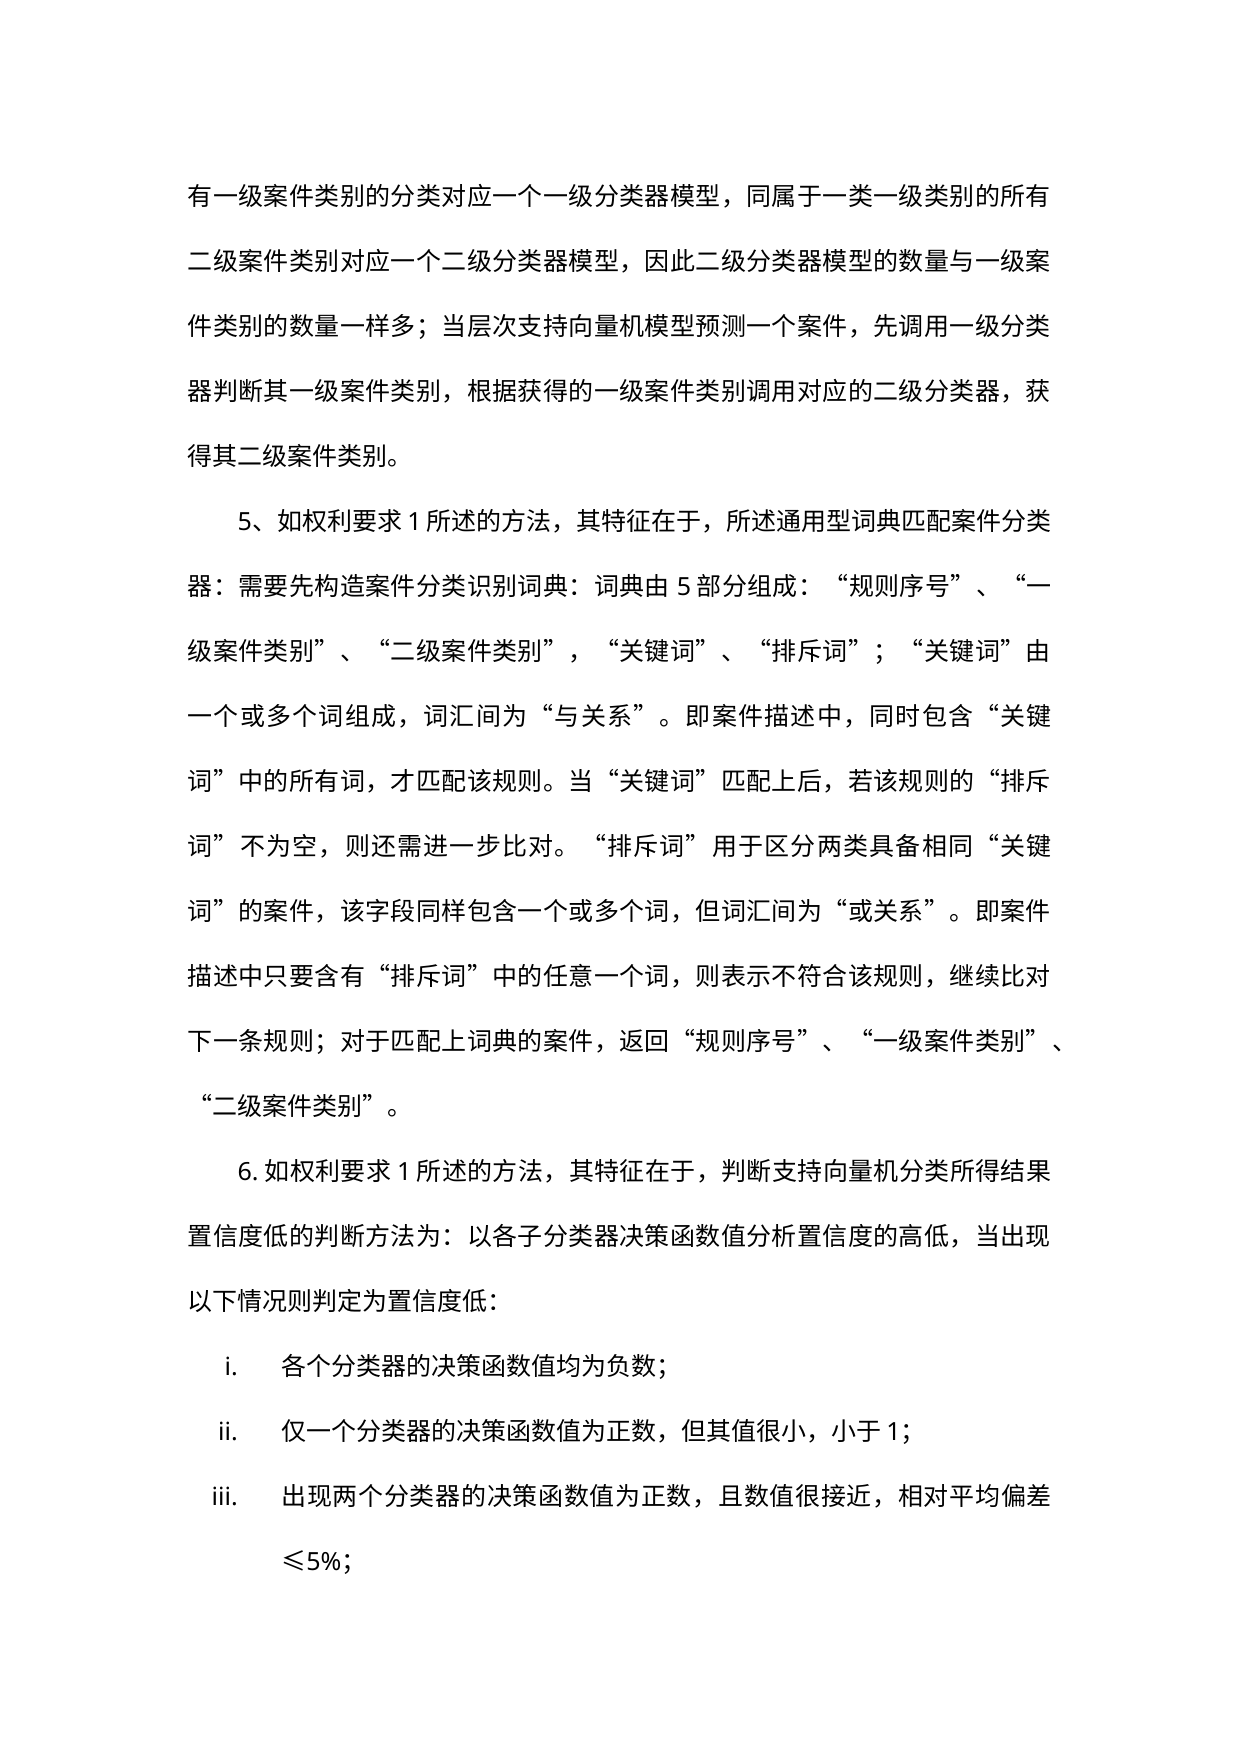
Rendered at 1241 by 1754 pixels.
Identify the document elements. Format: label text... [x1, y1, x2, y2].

text 6. 如权利要求1所述的方法，其特征在于，判断支持向量机分类所得结果置信度低的判断方法为：以各子分类器决策函数值分析置信度的高低，当出现以下情况则判定为置信度低： [187, 1137, 1053, 1332]
list 仅一个分类器的决策函数值为正数，但其值很小，小于1； [237, 1397, 1053, 1462]
list 各个分类器的决策函数值均为负数； [237, 1332, 1053, 1397]
text 5、如权利要求1所述的方法，其特征在于，所述通用型词典匹配案件分类器：需要先构造案件分类识别词典：词典由5部分组成：“规则序号”、“一级案件类别”、“二级案件类别”，“关键词”、“排斥词”；“关键词”由一个或多个词组成，词汇间为“与关系”。即案件描述中，同时包含“关键词”中的所有词，才匹配该规则。当“关键词”匹配上后，若该规则的“排斥词”不为空，则还需进一步比对。“排斥词”用于区分两类具备相同“关键词”的案件，该字段同样包含一个或多个词，但词汇间为“或关系”。即案件描述中只要含有“排斥词”中的任意一个词，则表示不符合该规则，继续比对下一条规则；对于匹配上词典的案件，返回“规则序号”、“一级案件类别”、“二级案件类别”。 [187, 487, 1053, 1137]
list 出现两个分类器的决策函数值为正数，且数值很接近，相对平均偏差≤5%； [237, 1462, 1053, 1592]
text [187, 162, 1053, 487]
